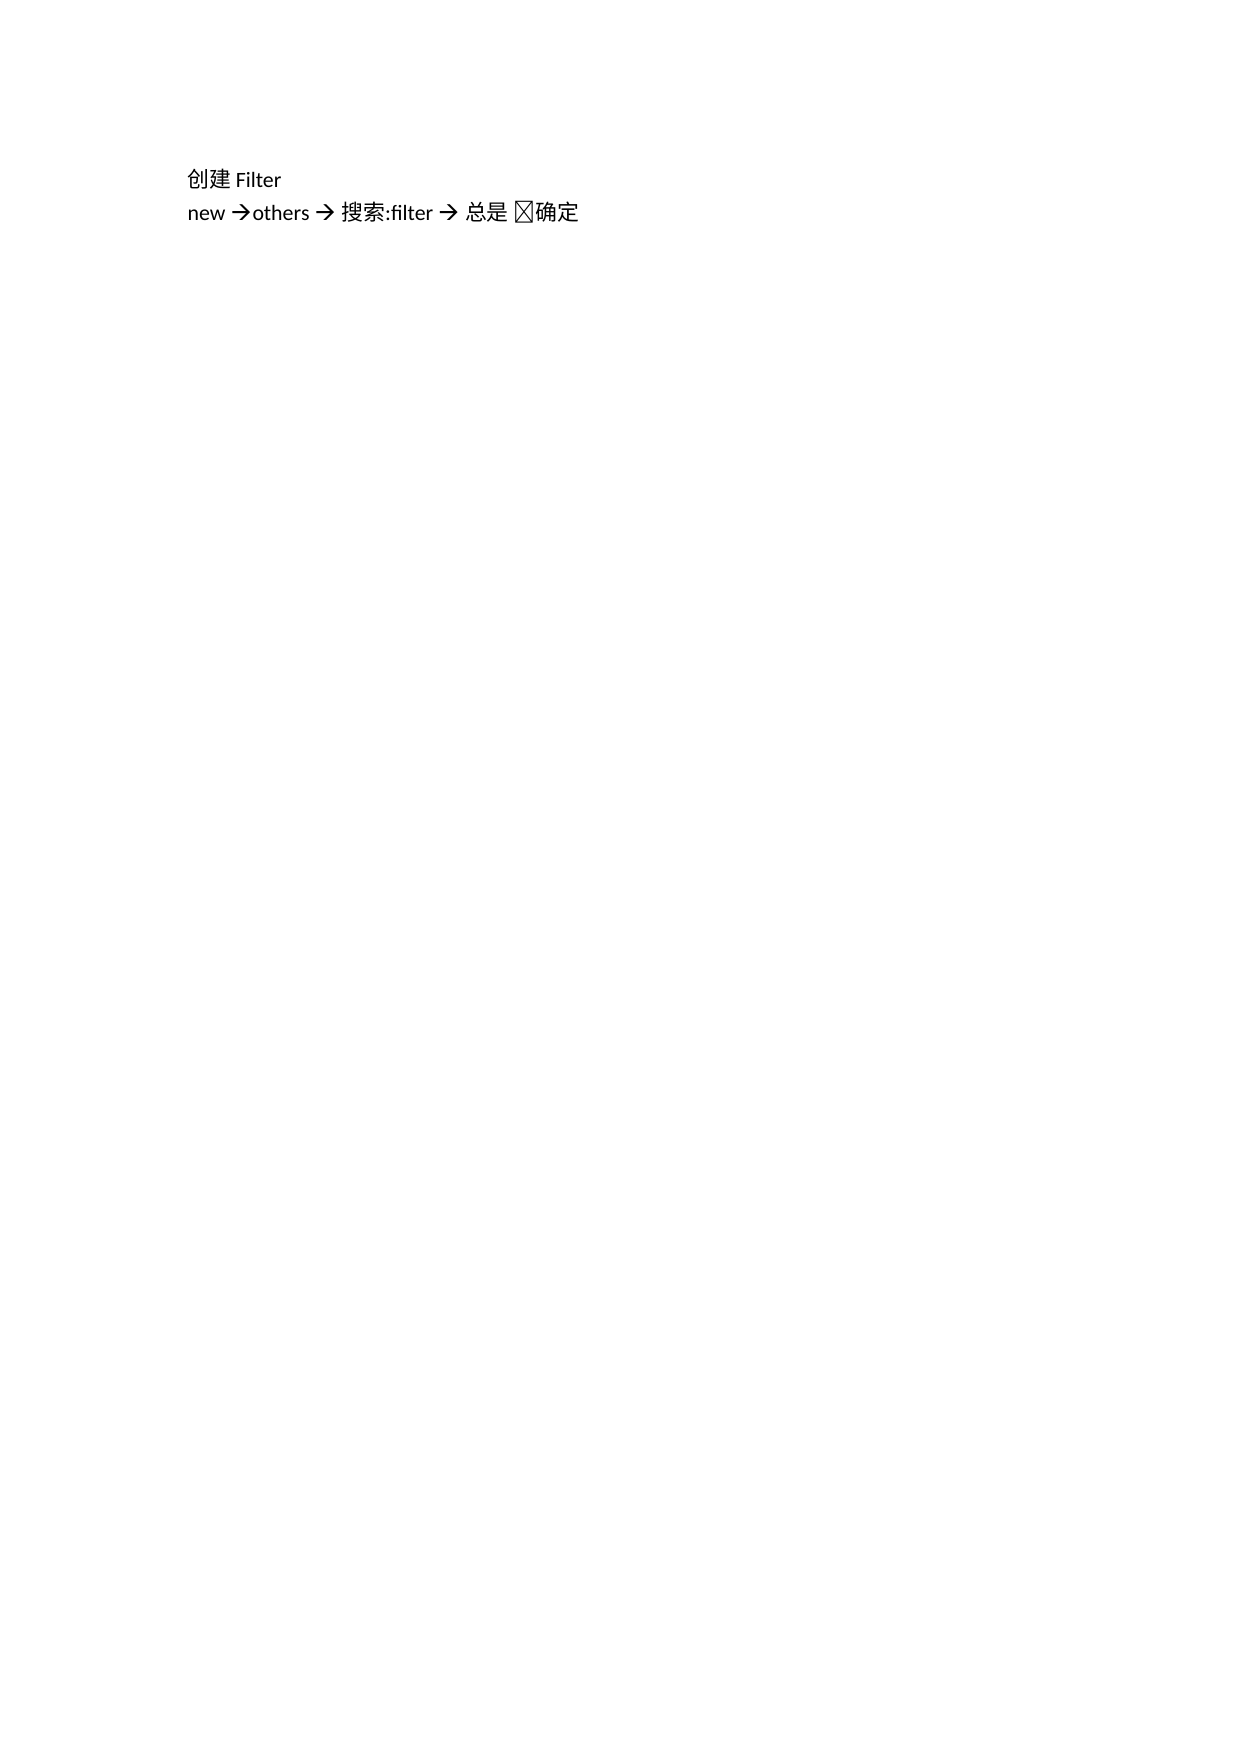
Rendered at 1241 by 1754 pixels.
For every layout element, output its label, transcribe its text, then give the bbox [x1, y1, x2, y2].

text new others 搜索:filter 总是 确定 [187, 194, 1053, 227]
text 创建Filter [187, 162, 1053, 194]
